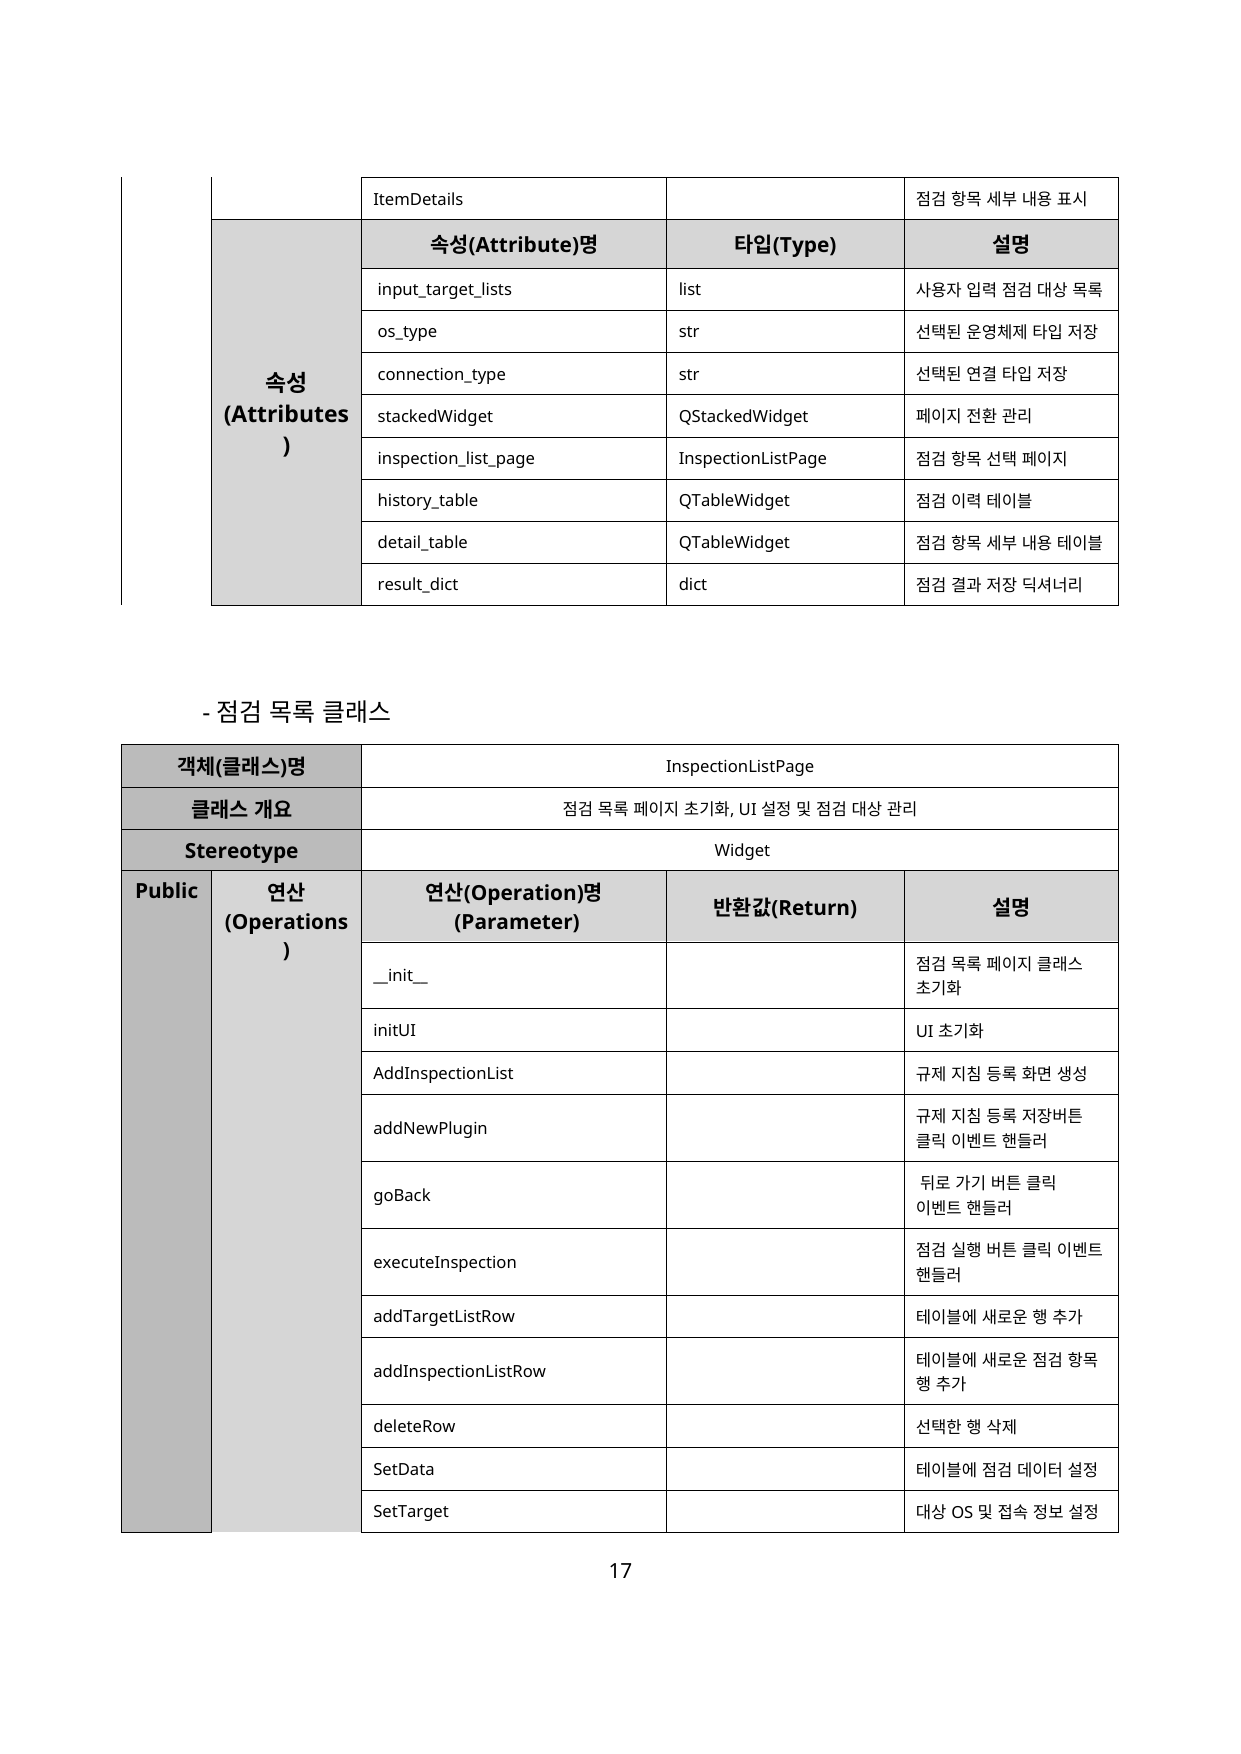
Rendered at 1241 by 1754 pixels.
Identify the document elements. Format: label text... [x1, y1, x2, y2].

table_cell str [667, 311, 904, 352]
table_cell 클래스 개요 [122, 788, 361, 829]
table_cell SetTarget [362, 1491, 666, 1532]
table_cell 대상 OS 및 접속 정보 설정 [905, 1491, 1118, 1532]
table_cell detail_table [362, 522, 666, 563]
table_cell os_type [362, 311, 666, 352]
table_cell input_target_lists [362, 269, 666, 310]
table_cell Public [122, 871, 211, 1532]
table_cell 규제 지침 등록 저장버튼 클릭 이벤트 핸들러 [905, 1095, 1118, 1161]
table_cell 점검 결과 저장 딕셔너리 [905, 564, 1118, 605]
table_cell 연산 (Operations) [212, 871, 361, 1532]
table_cell 속성(Attribute)명 [362, 220, 666, 268]
table_cell 사용자 입력 점검 대상 목록 [905, 269, 1118, 310]
table_cell 규제 지침 등록 화면 생성 [905, 1052, 1118, 1094]
table_cell QTableWidget [667, 522, 904, 563]
table_cell Stereotype [122, 830, 361, 870]
table_cell [667, 1095, 904, 1161]
table_cell 속성 (Attributes) [212, 220, 361, 605]
table_cell [667, 943, 904, 1008]
table_cell 점검 항목 선택 페이지 [905, 438, 1118, 479]
table_header InspectionListPage [362, 745, 1118, 787]
table_cell 점검 이력 테이블 [905, 480, 1118, 521]
table_cell [667, 1052, 904, 1094]
table_cell __init__ [362, 943, 666, 1008]
table_cell [667, 1491, 904, 1532]
table_cell 타입(Type) [667, 220, 904, 268]
table_cell connection_type [362, 353, 666, 394]
table_cell 반환값(Return) [667, 871, 904, 941]
table_cell 점검 항목 세부 내용 표시 [905, 178, 1118, 219]
table_cell [667, 1009, 904, 1051]
table_cell addNewPlugin [362, 1095, 666, 1161]
table_cell 테이블에 점검 데이터 설정 [905, 1448, 1118, 1489]
table_cell history_table [362, 480, 666, 521]
table_cell executeInspection [362, 1229, 666, 1294]
table_cell str [667, 353, 904, 394]
table_cell 연산(Operation)명 (Parameter) [362, 871, 666, 941]
table_cell [667, 178, 904, 219]
table_cell stackedWidget [362, 395, 666, 436]
list - 점검 목록 클래스 [202, 692, 1090, 729]
table_cell SetData [362, 1448, 666, 1489]
table_cell 뒤로 가기 버튼 클릭 이벤트 핸들러 [905, 1162, 1118, 1228]
table_cell [667, 1296, 904, 1337]
table_cell initUI [362, 1009, 666, 1051]
table_cell 페이지 전환 관리 [905, 395, 1118, 436]
table_cell [667, 1229, 904, 1294]
table_cell UI 초기화 [905, 1009, 1118, 1051]
table_cell InspectionListPage [667, 438, 904, 479]
table_cell deleteRow [362, 1405, 666, 1447]
table_cell QStackedWidget [667, 395, 904, 436]
table_cell 점검 항목 세부 내용 테이블 [905, 522, 1118, 563]
table_cell 테이블에 새로운 행 추가 [905, 1296, 1118, 1337]
table_cell [667, 1162, 904, 1228]
table_cell result_dict [362, 564, 666, 605]
table_cell addTargetListRow [362, 1296, 666, 1337]
table_cell addInspectionListRow [362, 1338, 666, 1404]
table_cell 설명 [905, 220, 1118, 268]
table_cell [667, 1338, 904, 1404]
table_cell AddInspectionList [362, 1052, 666, 1094]
table_cell 점검 목록 페이지 클래스 초기화 [905, 943, 1118, 1008]
table_cell 점검 목록 페이지 초기화, UI 설정 및 점검 대상 관리 [362, 788, 1118, 829]
table_cell 점검 실행 버튼 클릭 이벤트 핸들러 [905, 1229, 1118, 1294]
table_cell 테이블에 새로운 점검 항목 행 추가 [905, 1338, 1118, 1404]
table_cell [667, 1405, 904, 1447]
table_cell list [667, 269, 904, 310]
table_cell ItemDetails [362, 178, 666, 219]
table_cell dict [667, 564, 904, 605]
table_cell QTableWidget [667, 480, 904, 521]
table_cell 선택한 행 삭제 [905, 1405, 1118, 1447]
table_cell inspection_list_page [362, 438, 666, 479]
table_cell 설명 [905, 871, 1118, 941]
table_header 객체(클래스)명 [122, 745, 361, 787]
table_cell 선택된 연결 타입 저장 [905, 353, 1118, 394]
table_cell goBack [362, 1162, 666, 1228]
table_cell 선택된 운영체제 타입 저장 [905, 311, 1118, 352]
table_cell [667, 1448, 904, 1489]
table_cell Widget [362, 830, 1118, 870]
